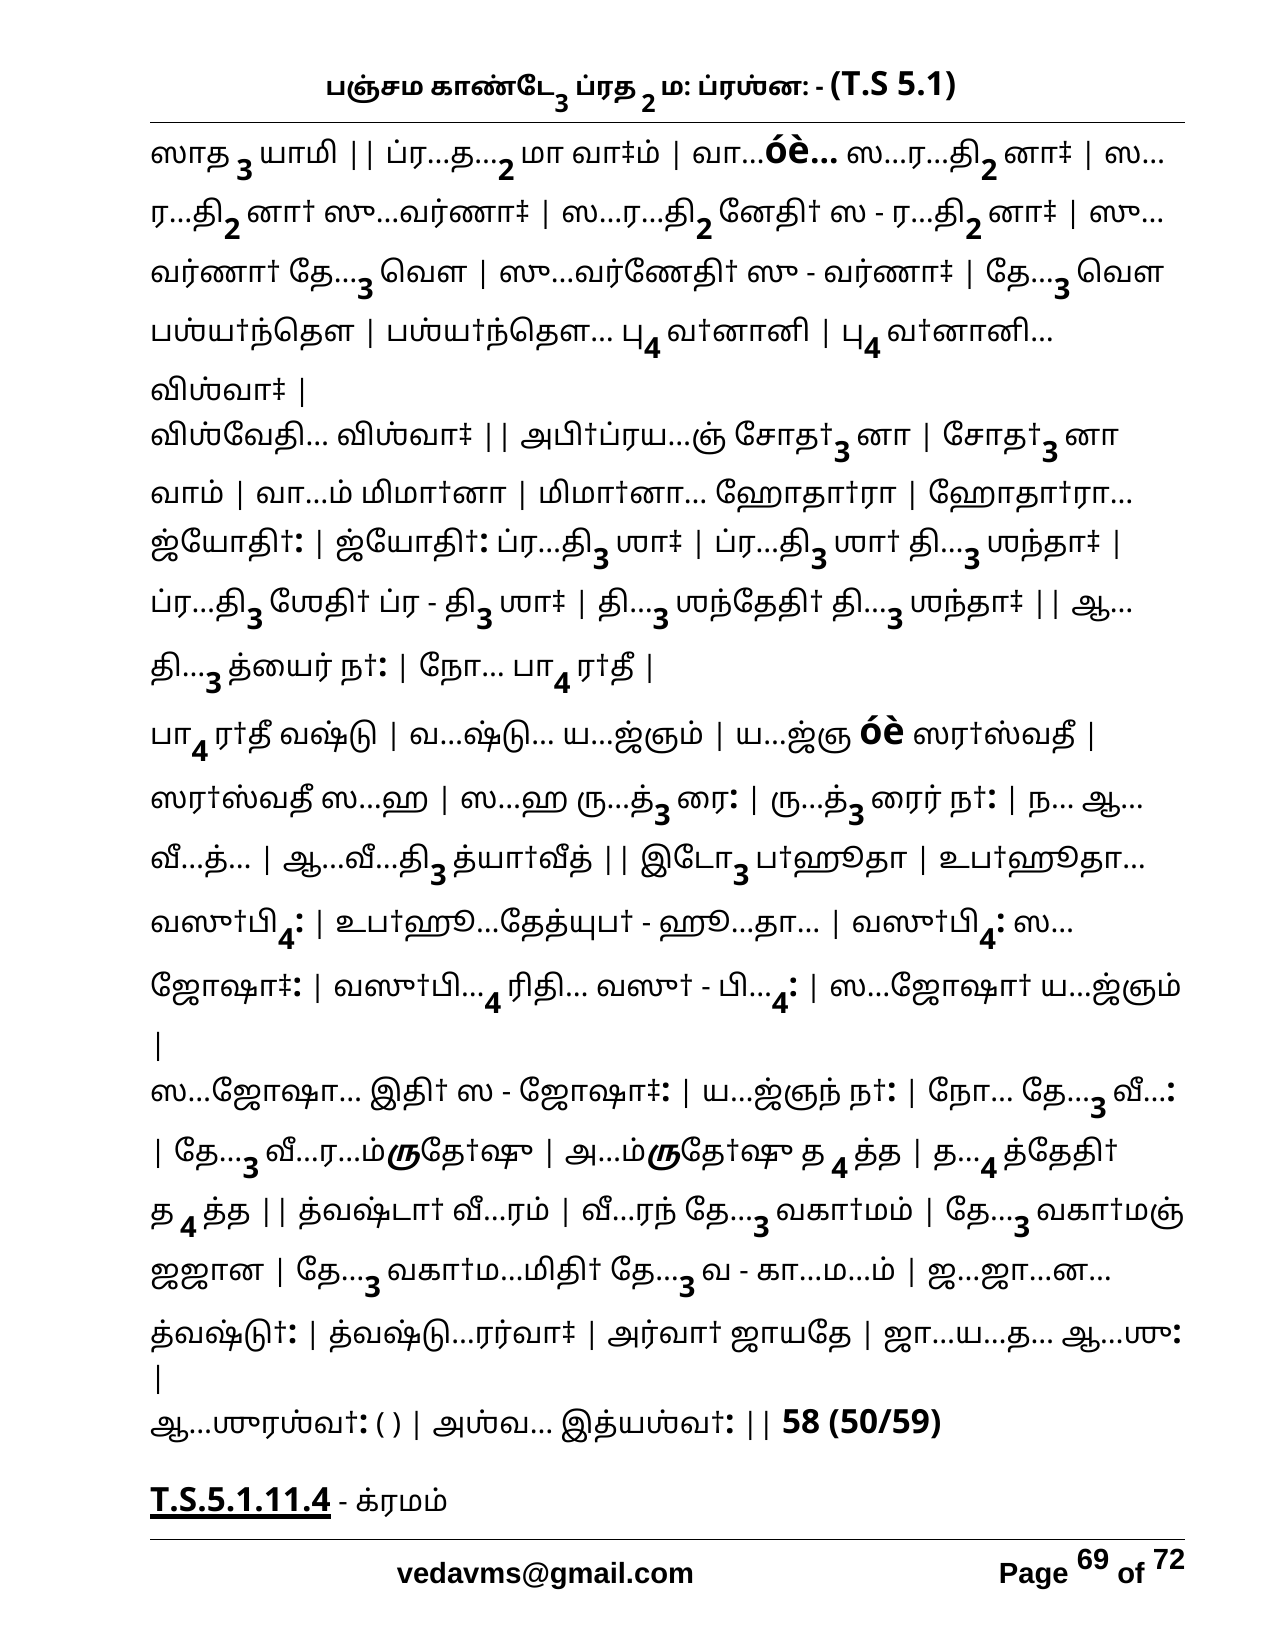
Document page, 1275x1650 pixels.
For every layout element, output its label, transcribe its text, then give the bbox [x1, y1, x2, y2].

text T.S.5.1.11.4 - க்ரமம் [150, 1475, 1185, 1522]
